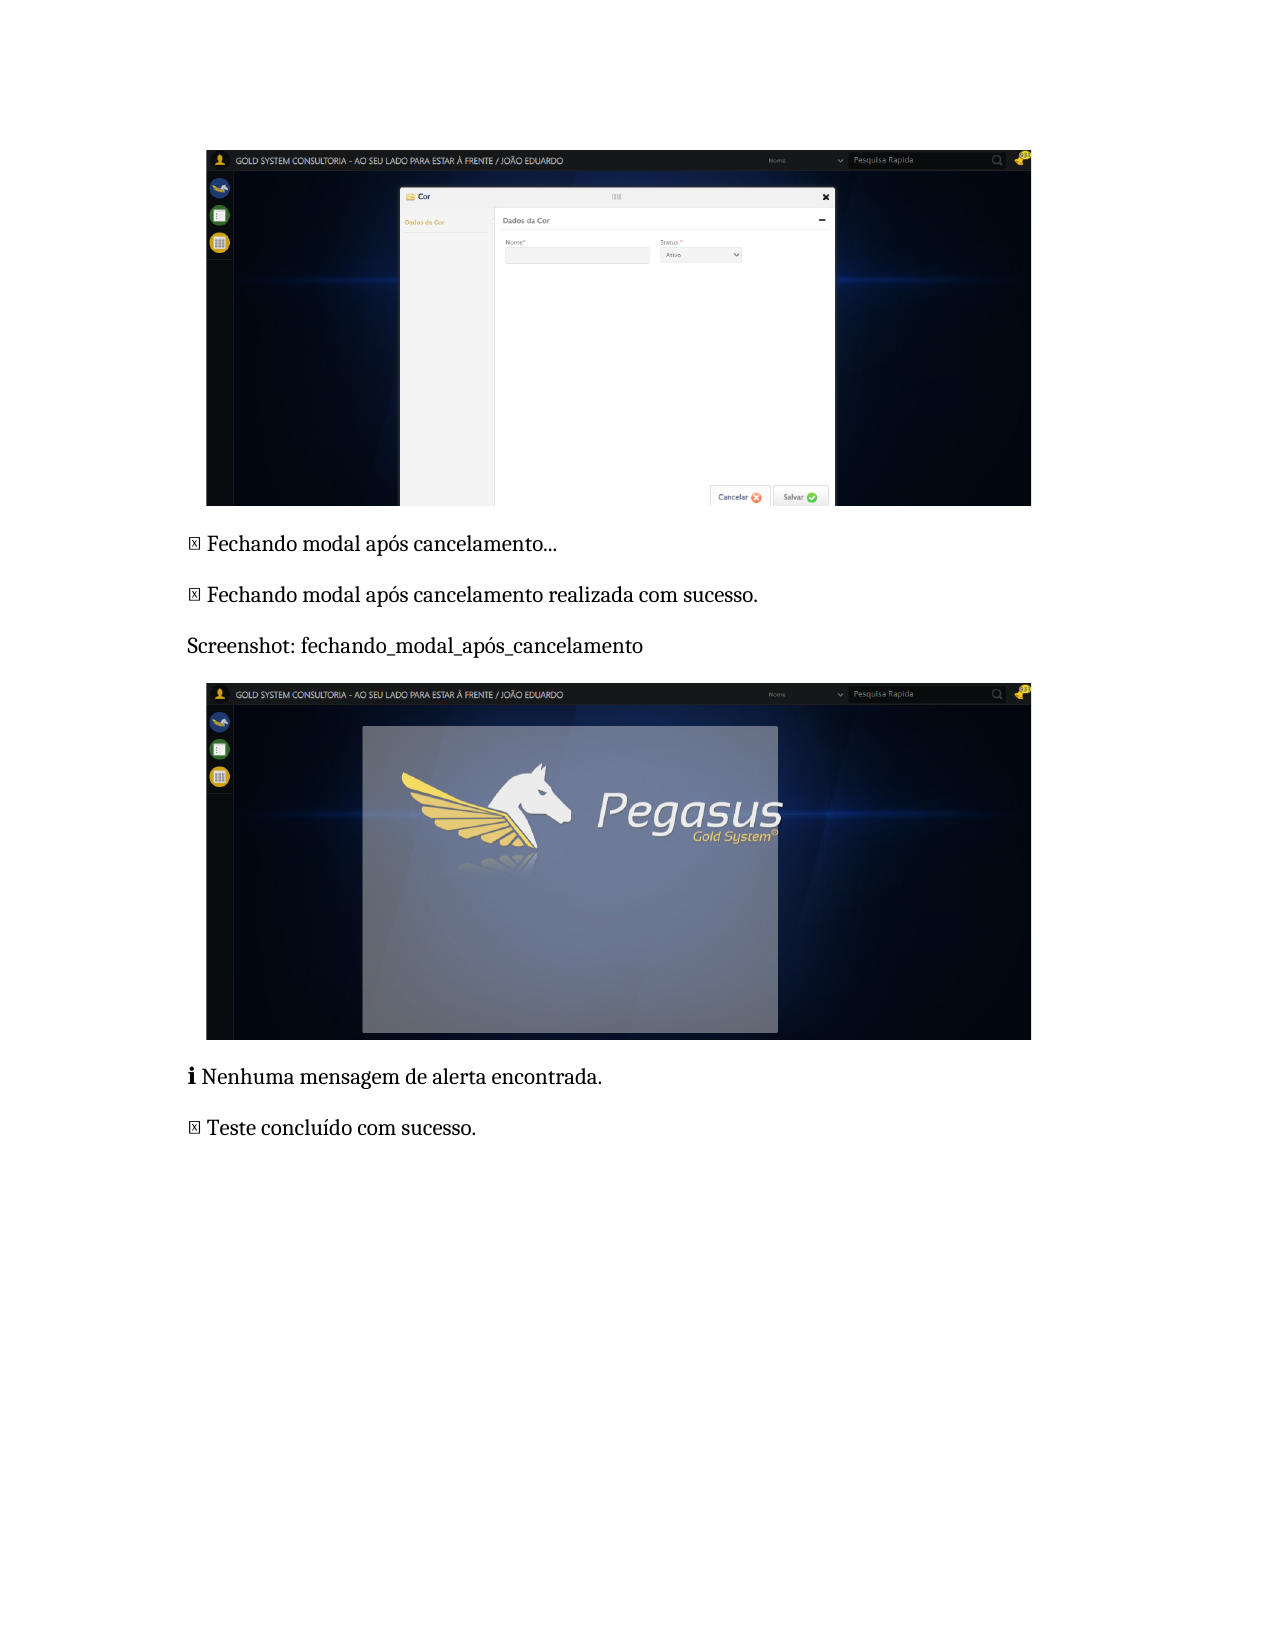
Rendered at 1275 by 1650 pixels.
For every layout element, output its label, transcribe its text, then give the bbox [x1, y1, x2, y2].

text ℹ️ Nenhuma mensagem de alerta encontrada. [187, 1064, 1087, 1090]
text 🔄 Fechando modal após cancelamento... [187, 530, 1087, 557]
picture [206, 150, 1032, 506]
text ✅ Teste concluído com sucesso. [187, 1115, 1087, 1141]
text ✅ Fechando modal após cancelamento realizada com sucesso. [187, 581, 1087, 608]
picture [206, 683, 1032, 1040]
text Screenshot: fechando_modal_após_cancelamento [187, 632, 1087, 659]
